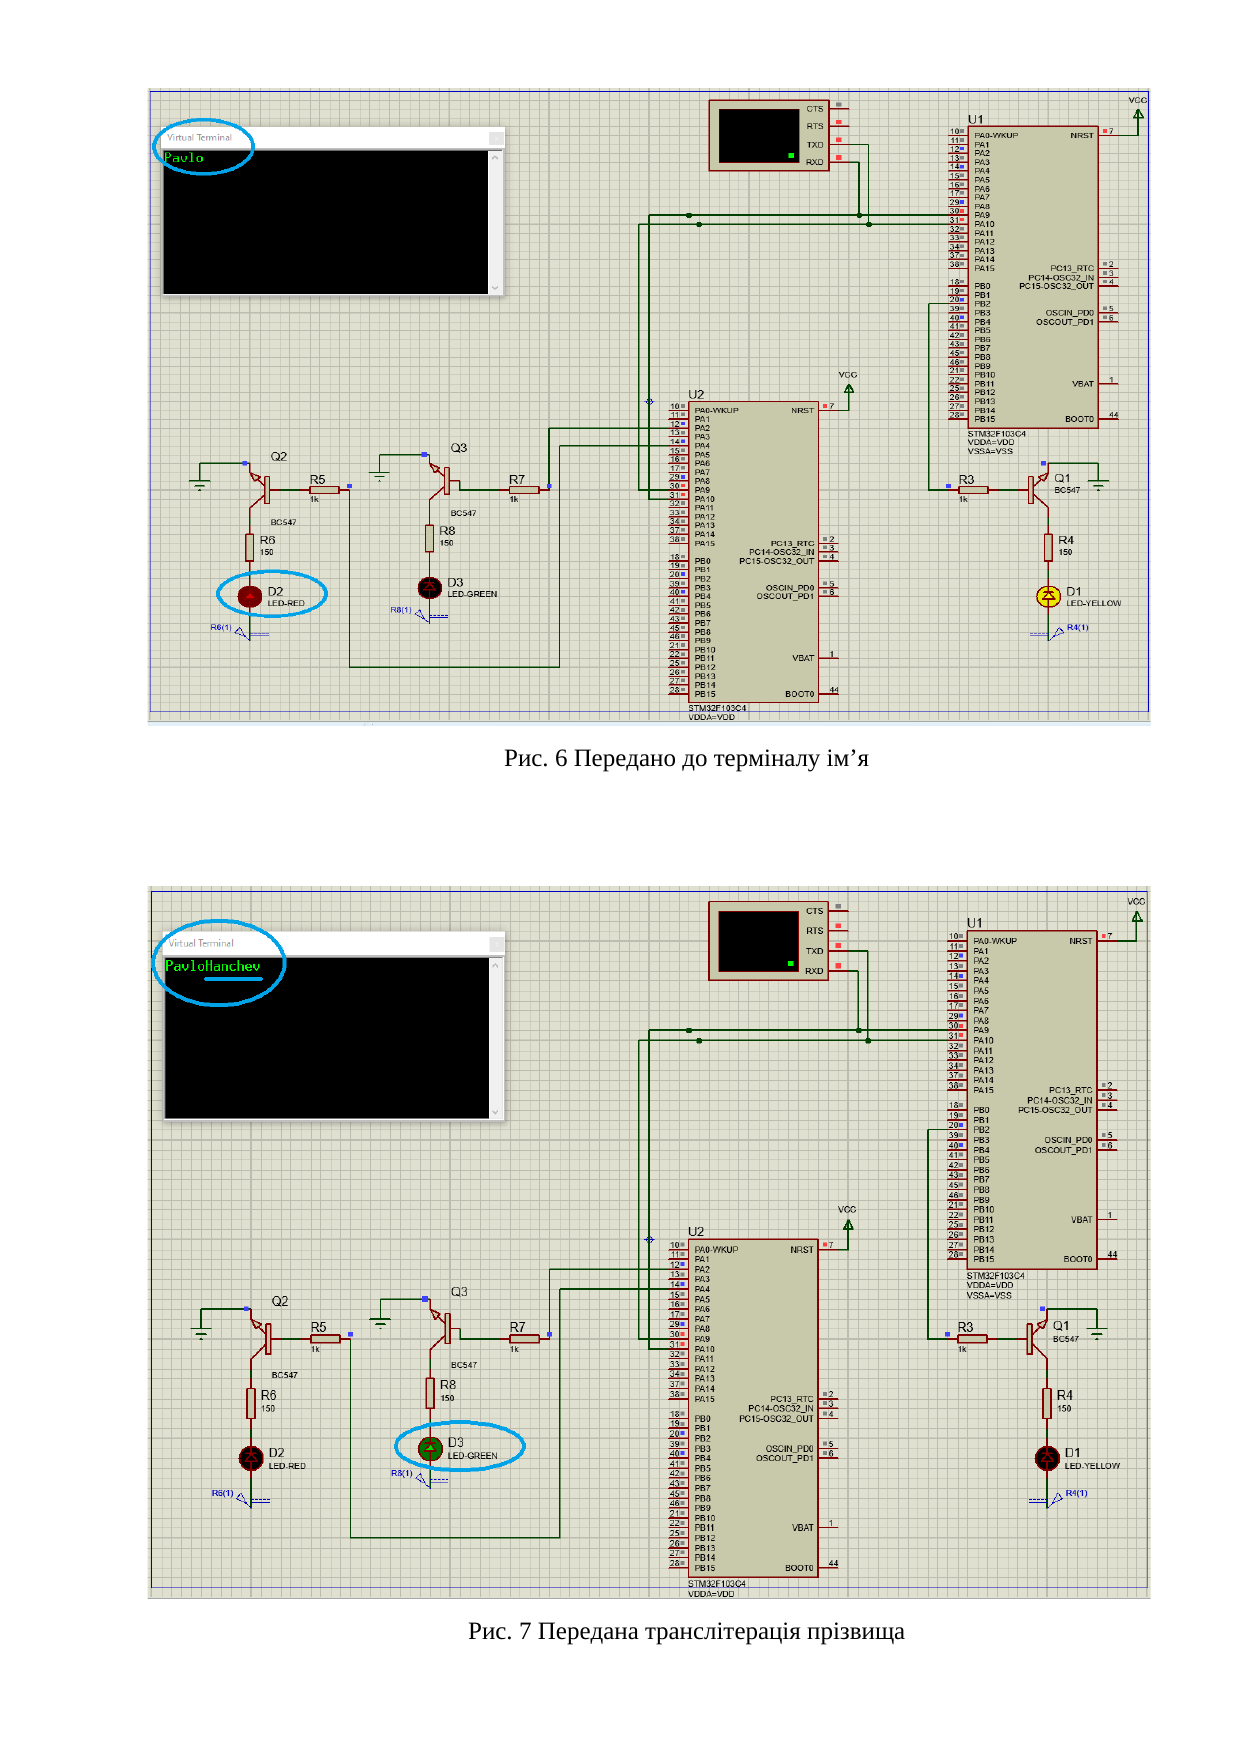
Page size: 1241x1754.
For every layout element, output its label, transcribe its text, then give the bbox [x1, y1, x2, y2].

picture [147, 886, 1151, 1599]
text Рис. 6 Передано до терміналу ім’я [148, 743, 1152, 772]
picture [147, 88, 1151, 726]
text Рис. 7 Передана транслітерація прізвища [148, 1616, 1152, 1644]
